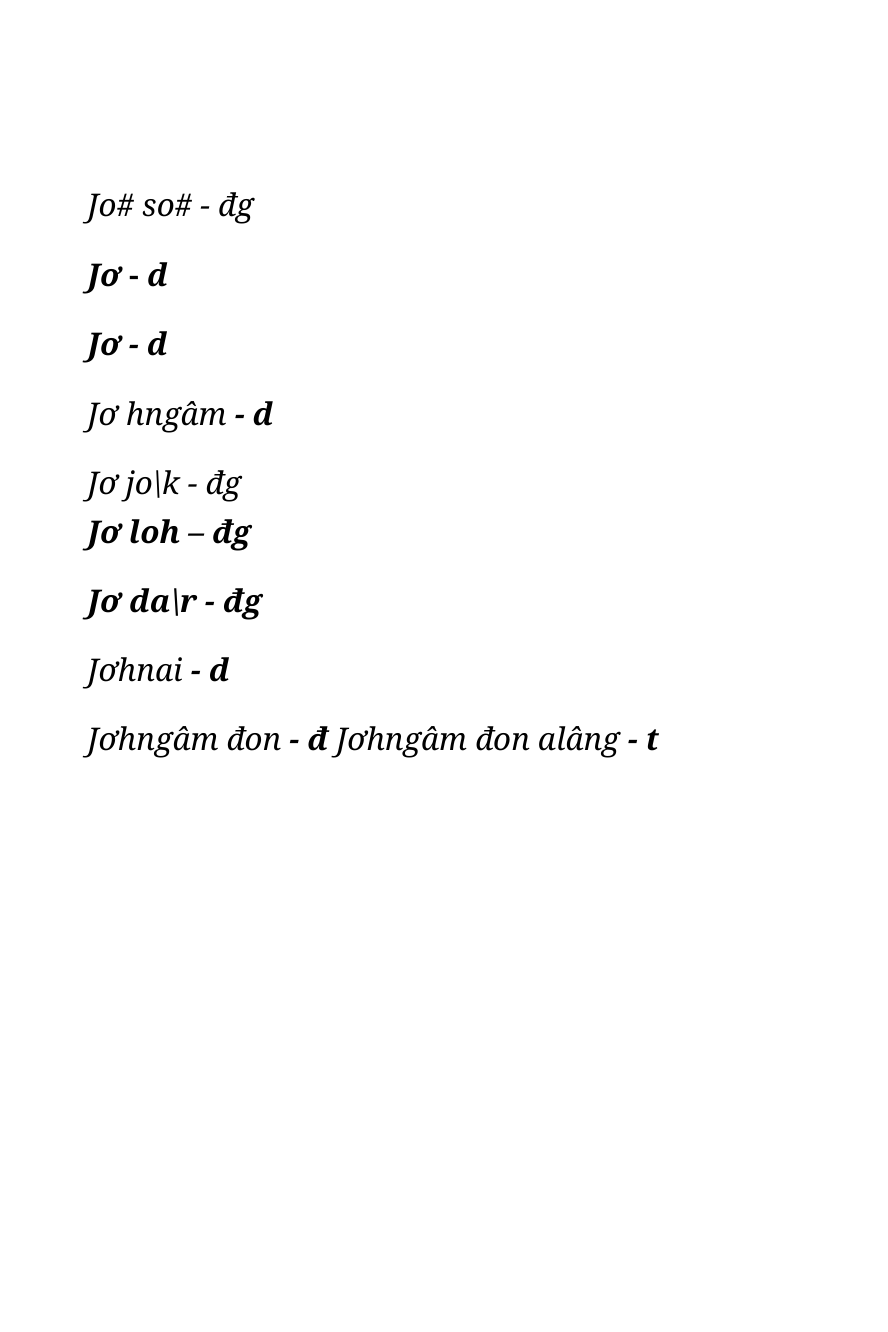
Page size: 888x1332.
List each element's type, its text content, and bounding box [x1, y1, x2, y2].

text Jơ da\r - đg [87, 579, 735, 622]
text Jơhngâm đon - đ Jơhngâm đon alâng - t [87, 717, 735, 760]
text Jơ - d [87, 253, 735, 295]
text Jơ hngâm - d [87, 391, 735, 434]
text Jơ - d [87, 322, 735, 365]
text Jơhnai - d [87, 648, 735, 691]
text Jơ jo\k - đg [87, 461, 735, 503]
text Jo# so# - đg [87, 183, 735, 226]
text Jơ loh – đg [87, 510, 735, 553]
